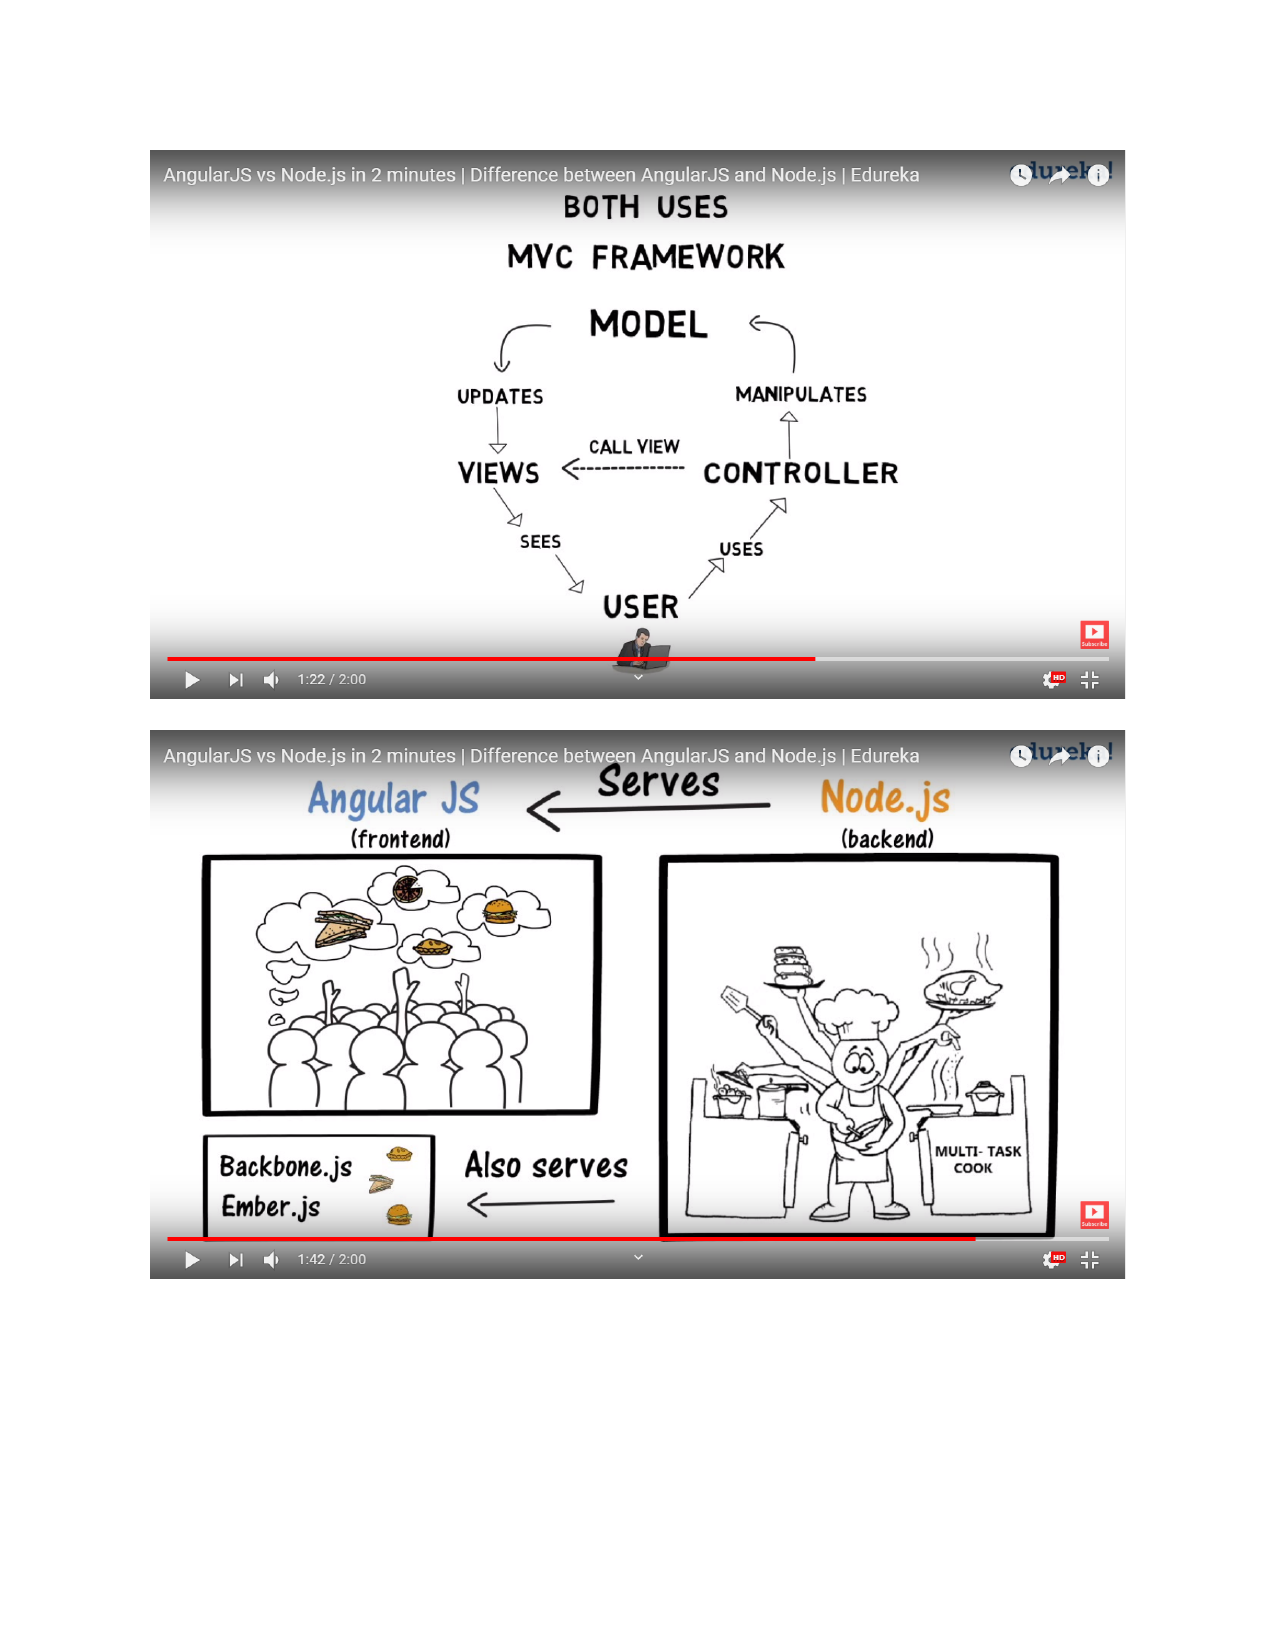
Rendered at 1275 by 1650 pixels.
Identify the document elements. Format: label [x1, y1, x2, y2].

picture [150, 730, 1125, 1279]
picture [150, 150, 1125, 699]
